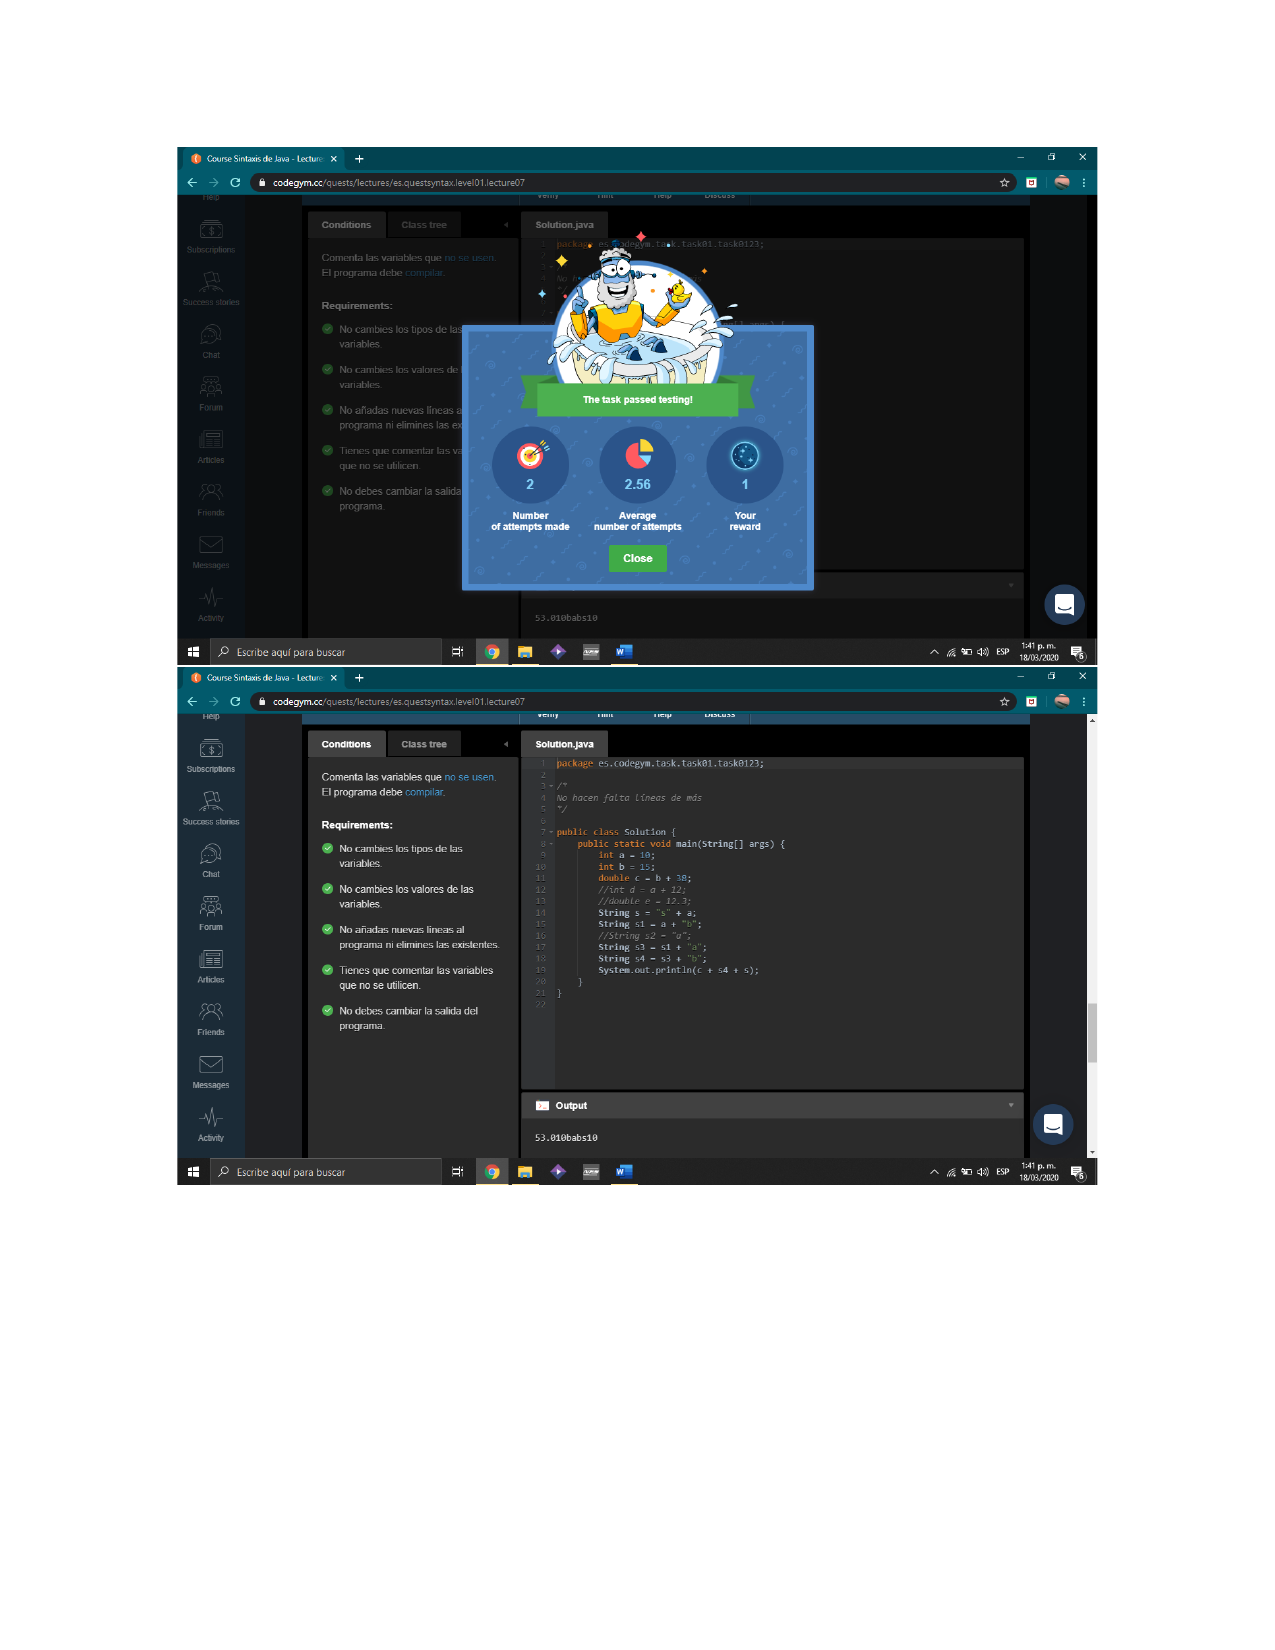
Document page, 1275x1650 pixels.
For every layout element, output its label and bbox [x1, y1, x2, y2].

picture [177, 147, 1098, 665]
picture [177, 667, 1098, 1185]
